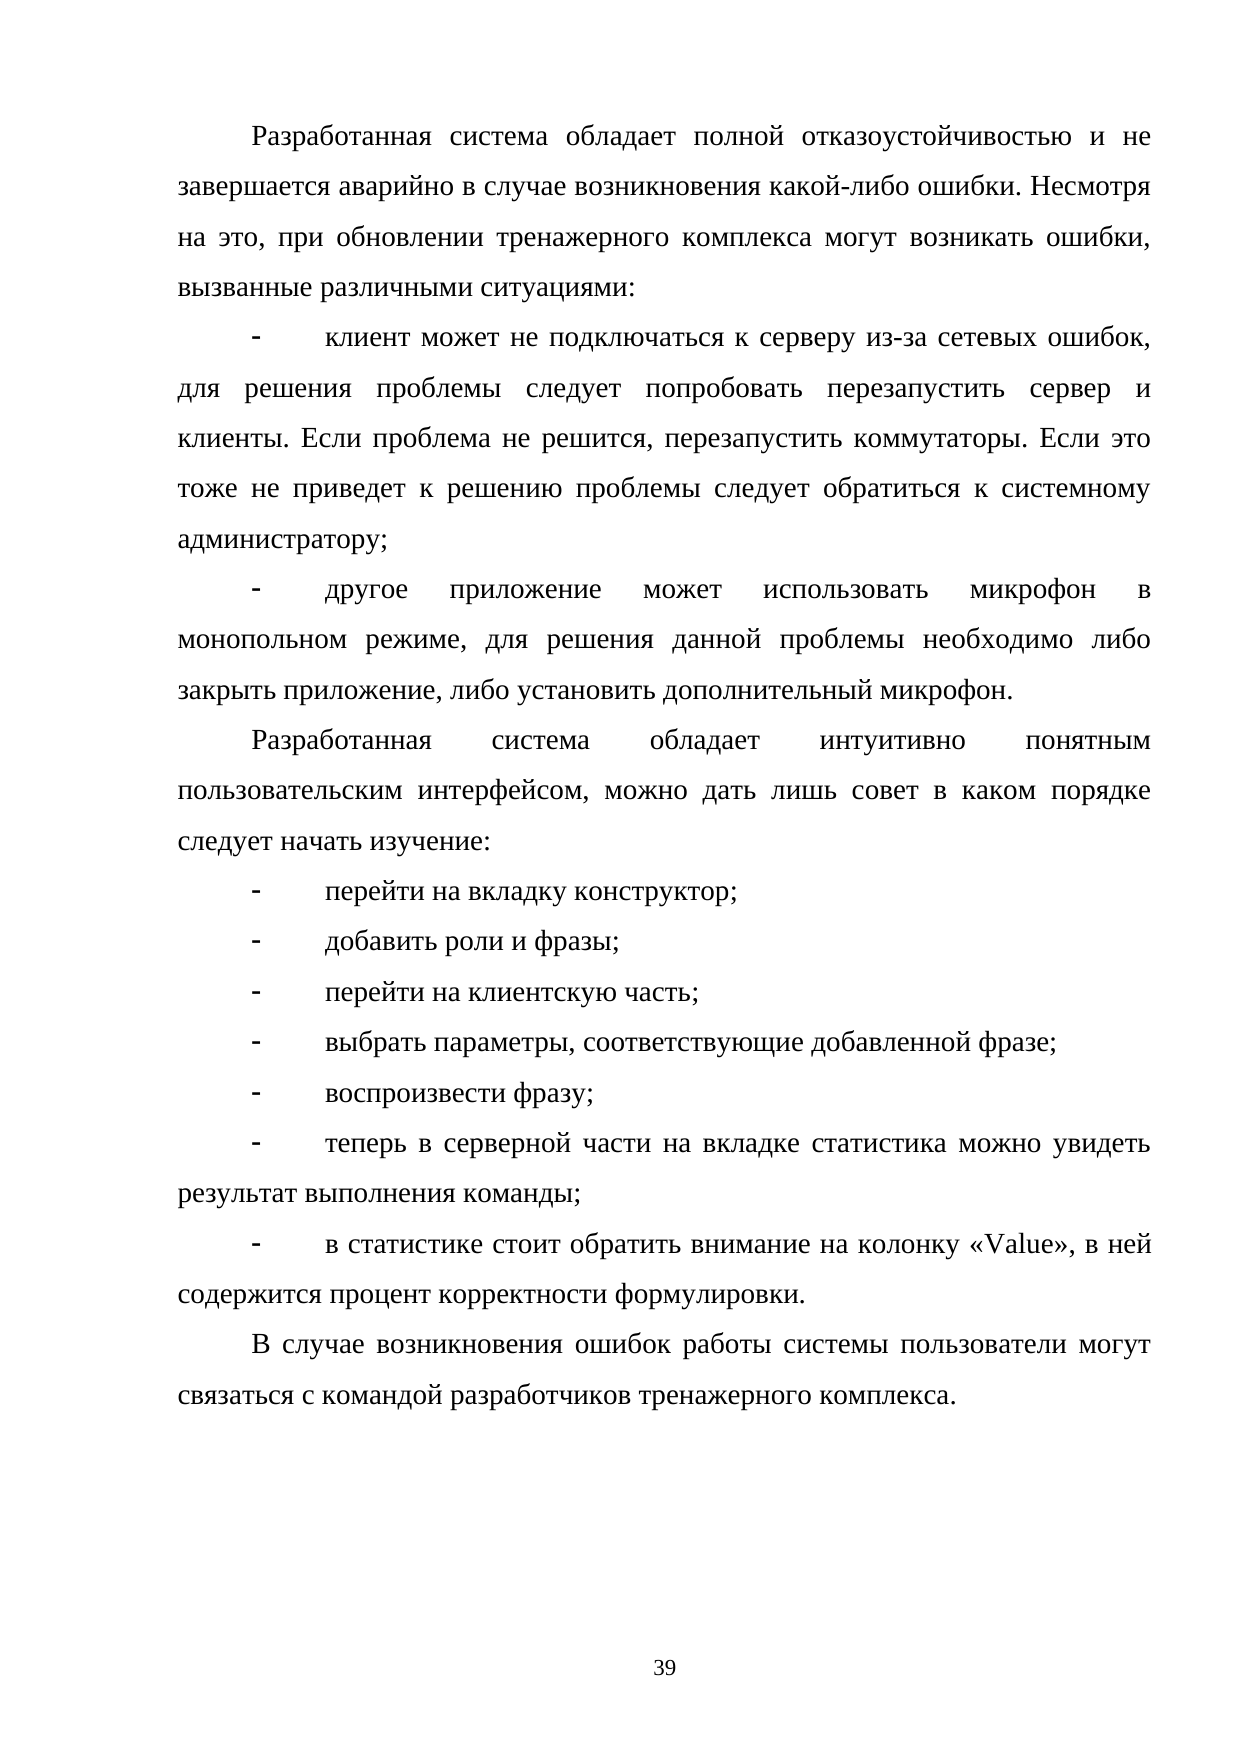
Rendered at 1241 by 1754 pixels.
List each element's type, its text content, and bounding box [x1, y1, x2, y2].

list перейти на вкладку конструктор; [177, 873, 1152, 907]
text Разработанная система обладает полной отказоустойчивостью и не завершается аварийно в случае возникновения какой-либо ошибки. Несмотря на это, при обновлении тренажерного комплекса могут возникать ошибки, вызванные различными ситуациями: [177, 118, 1152, 303]
list клиент может не подключаться к серверу из-за сетевых ошибок, для решения проблемы следует попробовать перезапустить сервер и клиенты. Если проблема не решится, перезапустить коммутаторы. Если это тоже не приведет к решению проблемы следует обратиться к системному администратору; [177, 319, 1152, 554]
list В случае возникновения ошибок работы системы пользователи могут связаться с командой разработчиков тренажерного комплекса. [177, 1327, 1152, 1410]
list выбрать параметры, соответствующие добавленной фразе; [177, 1024, 1152, 1058]
list теперь в серверной части на вкладке статистика можно увидеть результат выполнения команды; [177, 1125, 1152, 1209]
text Разработанная система обладает интуитивно понятным пользовательским интерфейсом, можно дать лишь совет в каком порядке следует начать изучение: [177, 722, 1152, 856]
list воспроизвести фразу; [177, 1075, 1152, 1108]
list перейти на клиентскую часть; [177, 974, 1152, 1007]
list добавить роли и фразы; [177, 923, 1152, 957]
list в статистике стоит обратить внимание на колонку «Value», в ней содержится процент корректности формулировки. [177, 1226, 1152, 1310]
list другое приложение может использовать микрофон в монопольном режиме, для решения данной проблемы необходимо либо закрыть приложение, либо установить дополнительный микрофон. [177, 571, 1152, 705]
